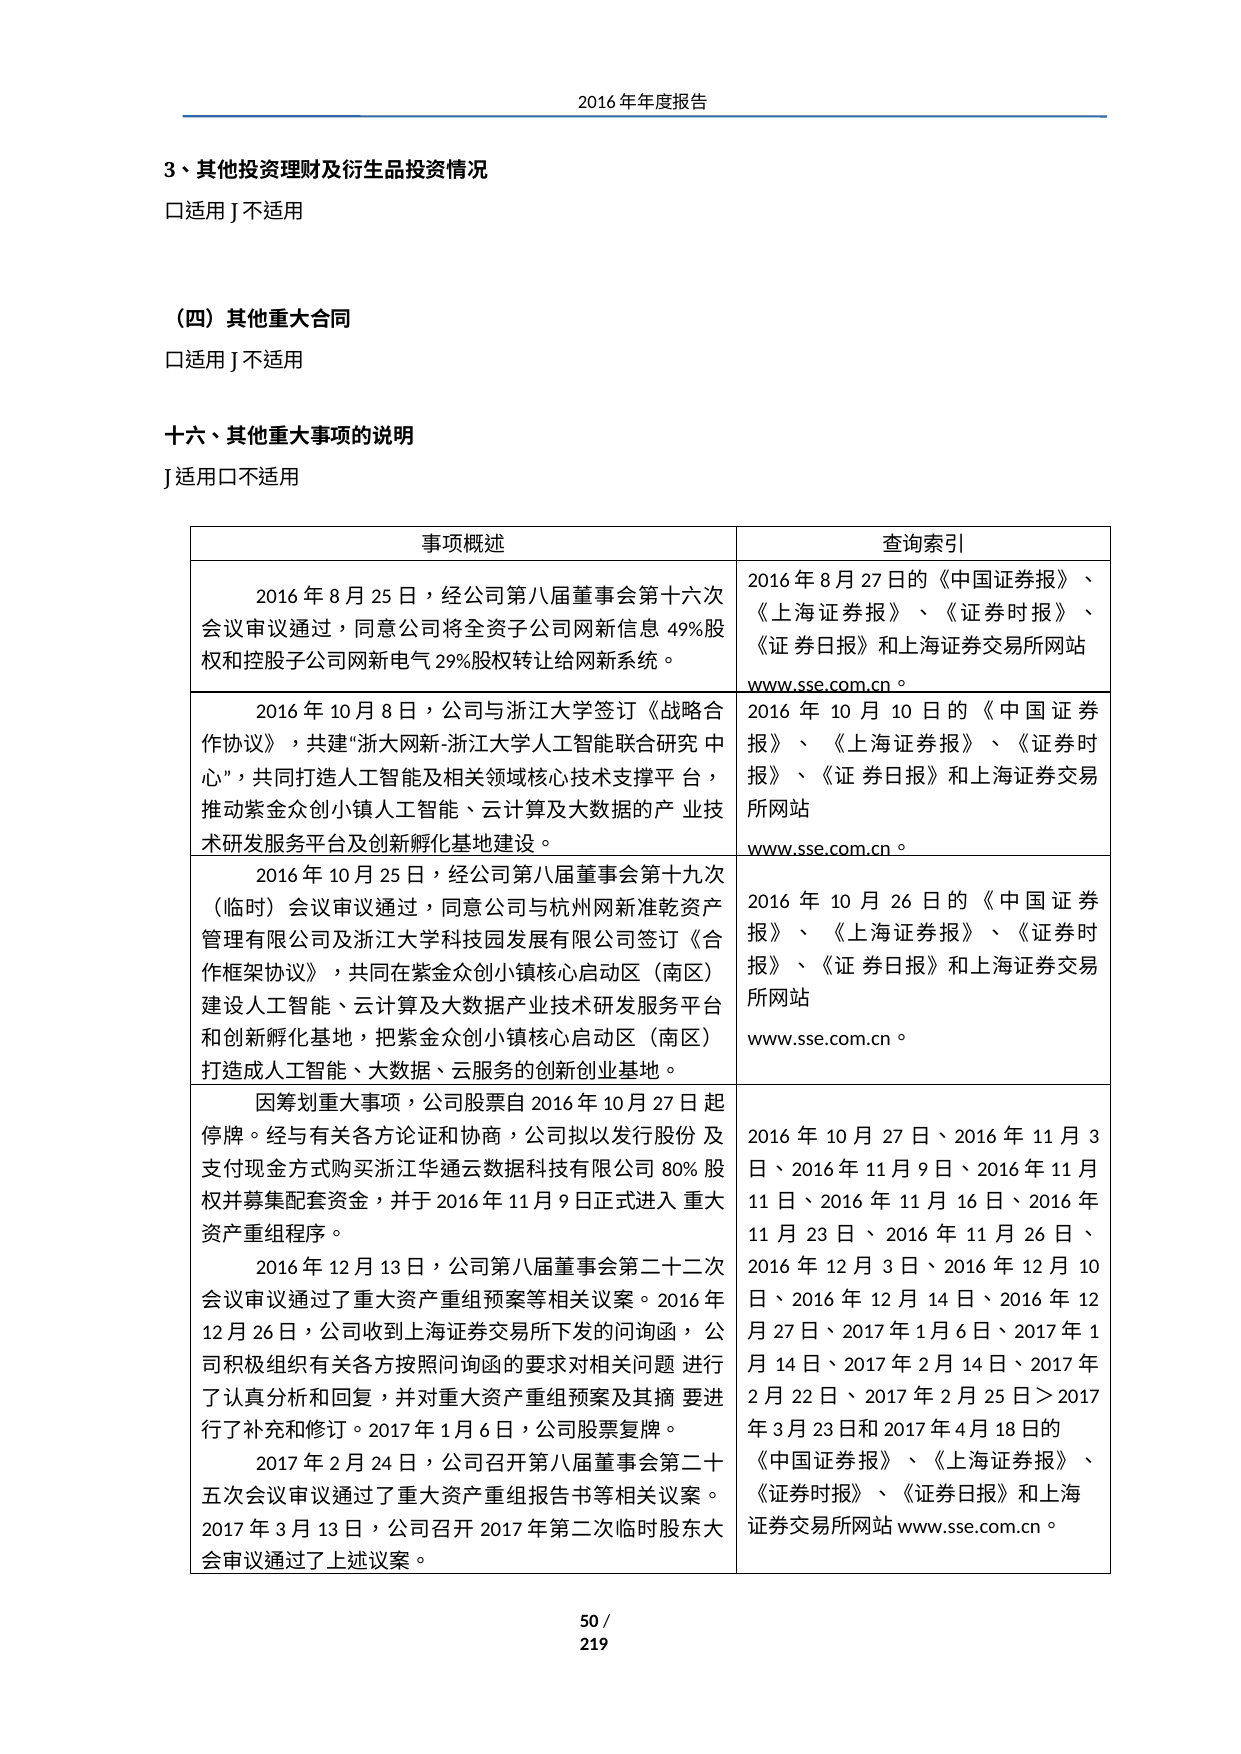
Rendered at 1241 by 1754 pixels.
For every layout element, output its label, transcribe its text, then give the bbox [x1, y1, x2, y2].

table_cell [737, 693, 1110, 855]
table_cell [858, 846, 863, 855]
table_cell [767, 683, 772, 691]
text 3、其他投资理财及衍生品投资情况 [164, 155, 1137, 184]
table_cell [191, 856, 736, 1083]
text J适用口不适用 [164, 462, 1137, 491]
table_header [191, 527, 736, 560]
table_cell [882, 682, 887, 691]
text 口适用J不适用 [164, 345, 1137, 373]
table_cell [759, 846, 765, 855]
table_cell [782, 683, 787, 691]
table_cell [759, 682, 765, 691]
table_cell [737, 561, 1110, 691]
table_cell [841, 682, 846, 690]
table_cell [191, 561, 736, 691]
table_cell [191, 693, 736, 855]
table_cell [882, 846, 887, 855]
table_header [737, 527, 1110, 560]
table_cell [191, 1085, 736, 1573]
text （四）其他重大合同 [164, 304, 1137, 332]
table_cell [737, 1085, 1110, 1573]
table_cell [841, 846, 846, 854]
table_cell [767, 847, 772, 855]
text 十六、其他重大事项的说明 [164, 421, 1137, 449]
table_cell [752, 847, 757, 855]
text 口适用J不适用 [164, 196, 1137, 225]
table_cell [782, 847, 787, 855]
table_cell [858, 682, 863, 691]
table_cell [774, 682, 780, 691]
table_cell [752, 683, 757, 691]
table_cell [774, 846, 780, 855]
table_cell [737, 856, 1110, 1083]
